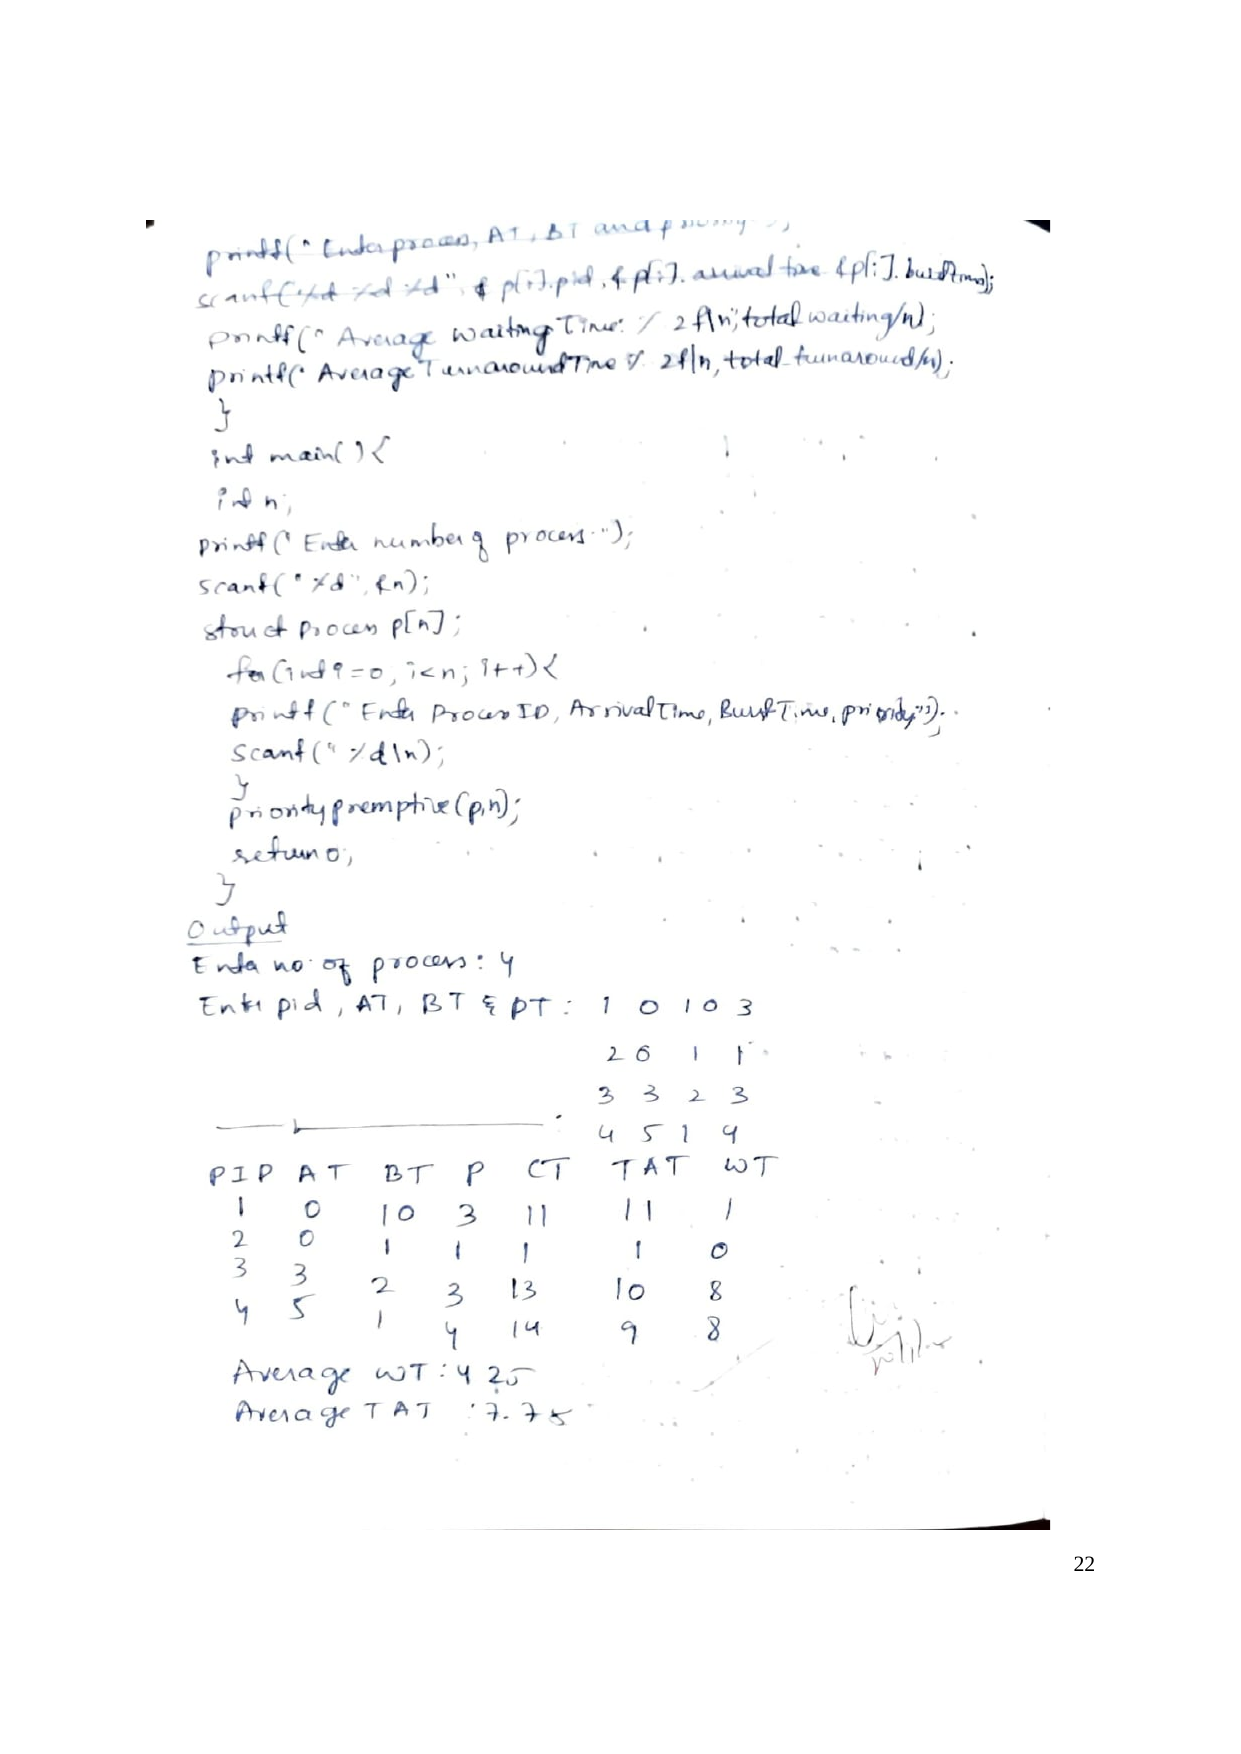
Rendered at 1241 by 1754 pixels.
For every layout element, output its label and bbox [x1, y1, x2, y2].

picture [146, 220, 1051, 1530]
